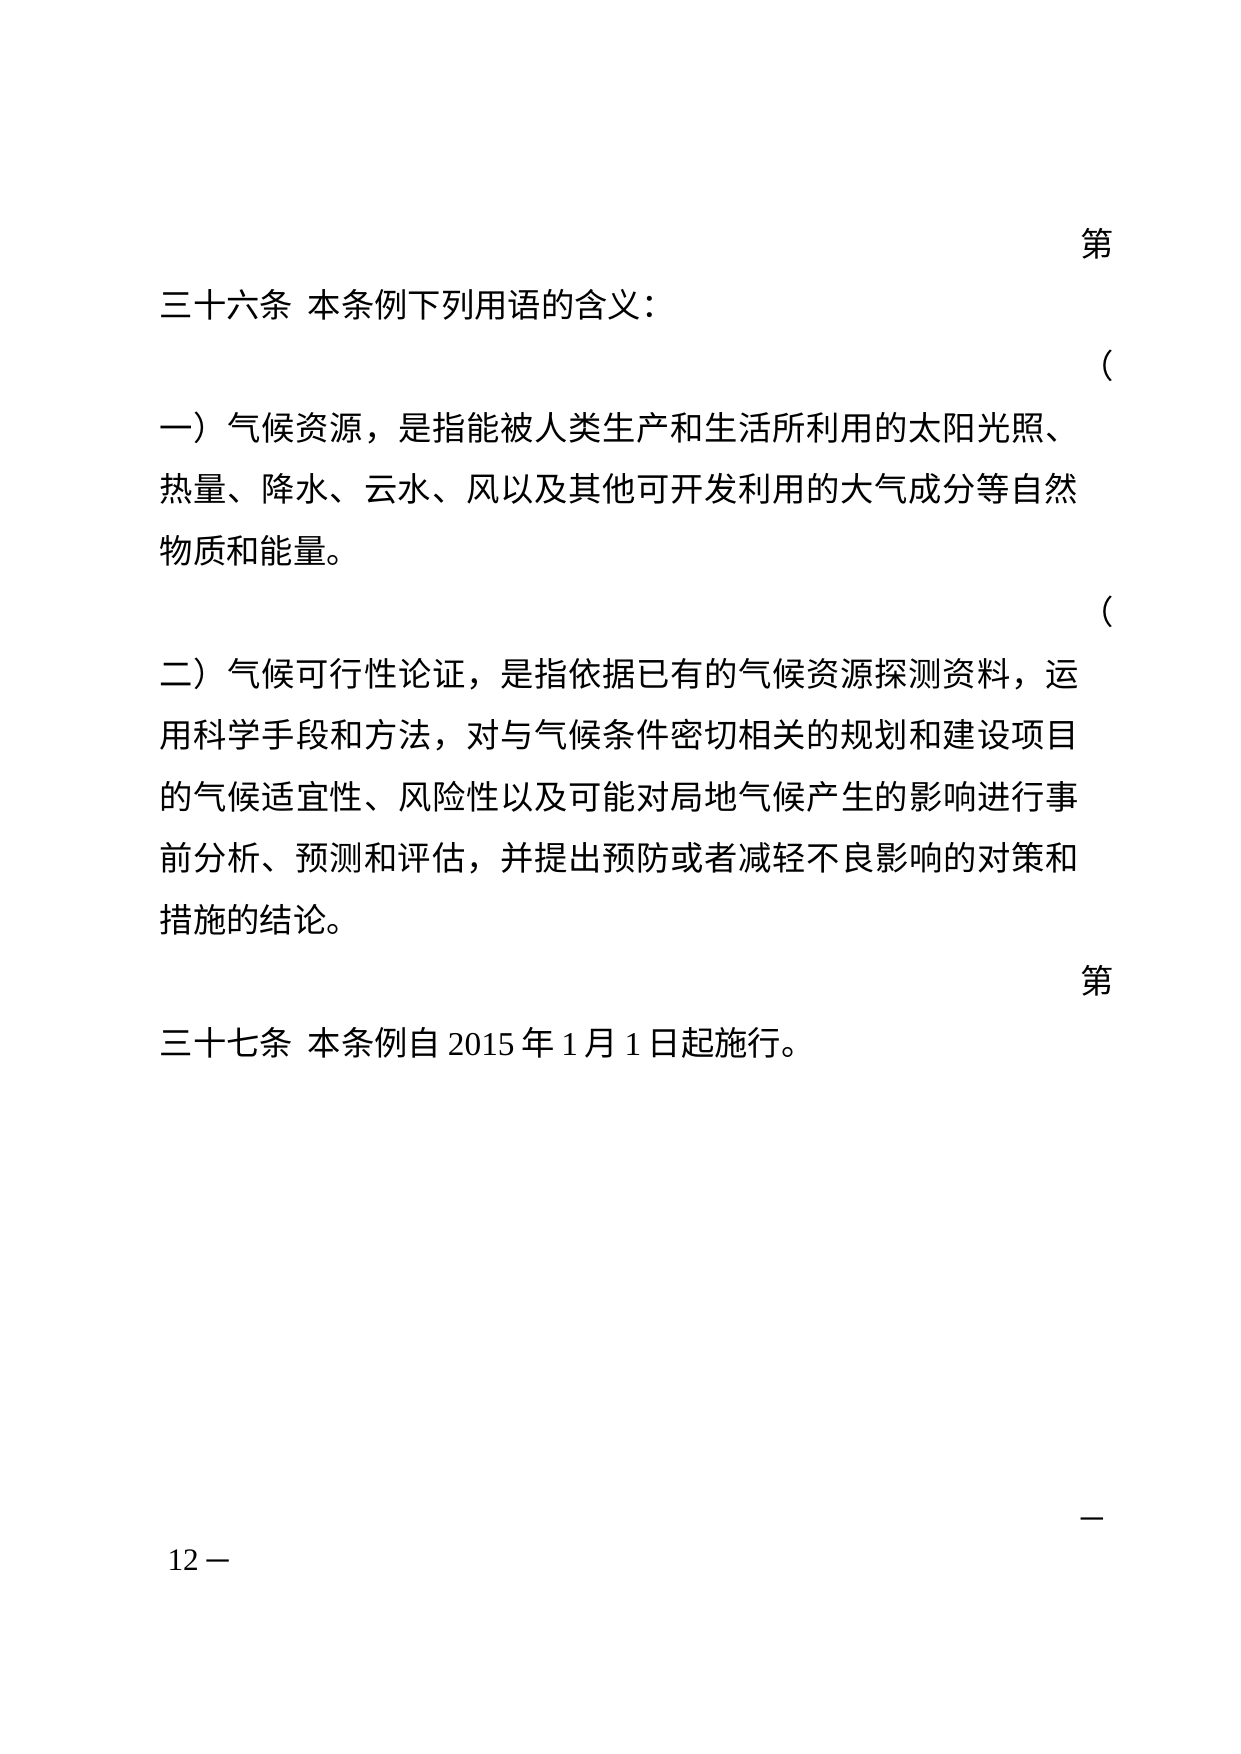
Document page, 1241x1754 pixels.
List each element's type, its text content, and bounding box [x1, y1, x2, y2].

text 第三十七条 本条例自2015年1月1日起施行。 [159, 944, 1081, 1067]
text 第三十六条 本条例下列用语的含义： [159, 207, 1081, 330]
text （二）气候可行性论证，是指依据已有的气候资源探测资料，运用科学手段和方法，对与气候条件密切相关的规划和建设项目的气候适宜性、风险性以及可能对局地气候产生的影响进行事前分析、预测和评估，并提出预防或者减轻不良影响的对策和措施的结论。 [159, 576, 1081, 944]
text （一）气候资源，是指能被人类生产和生活所利用的太阳光照、热量、降水、云水、风以及其他可开发利用的大气成分等自然物质和能量。 [159, 330, 1081, 576]
